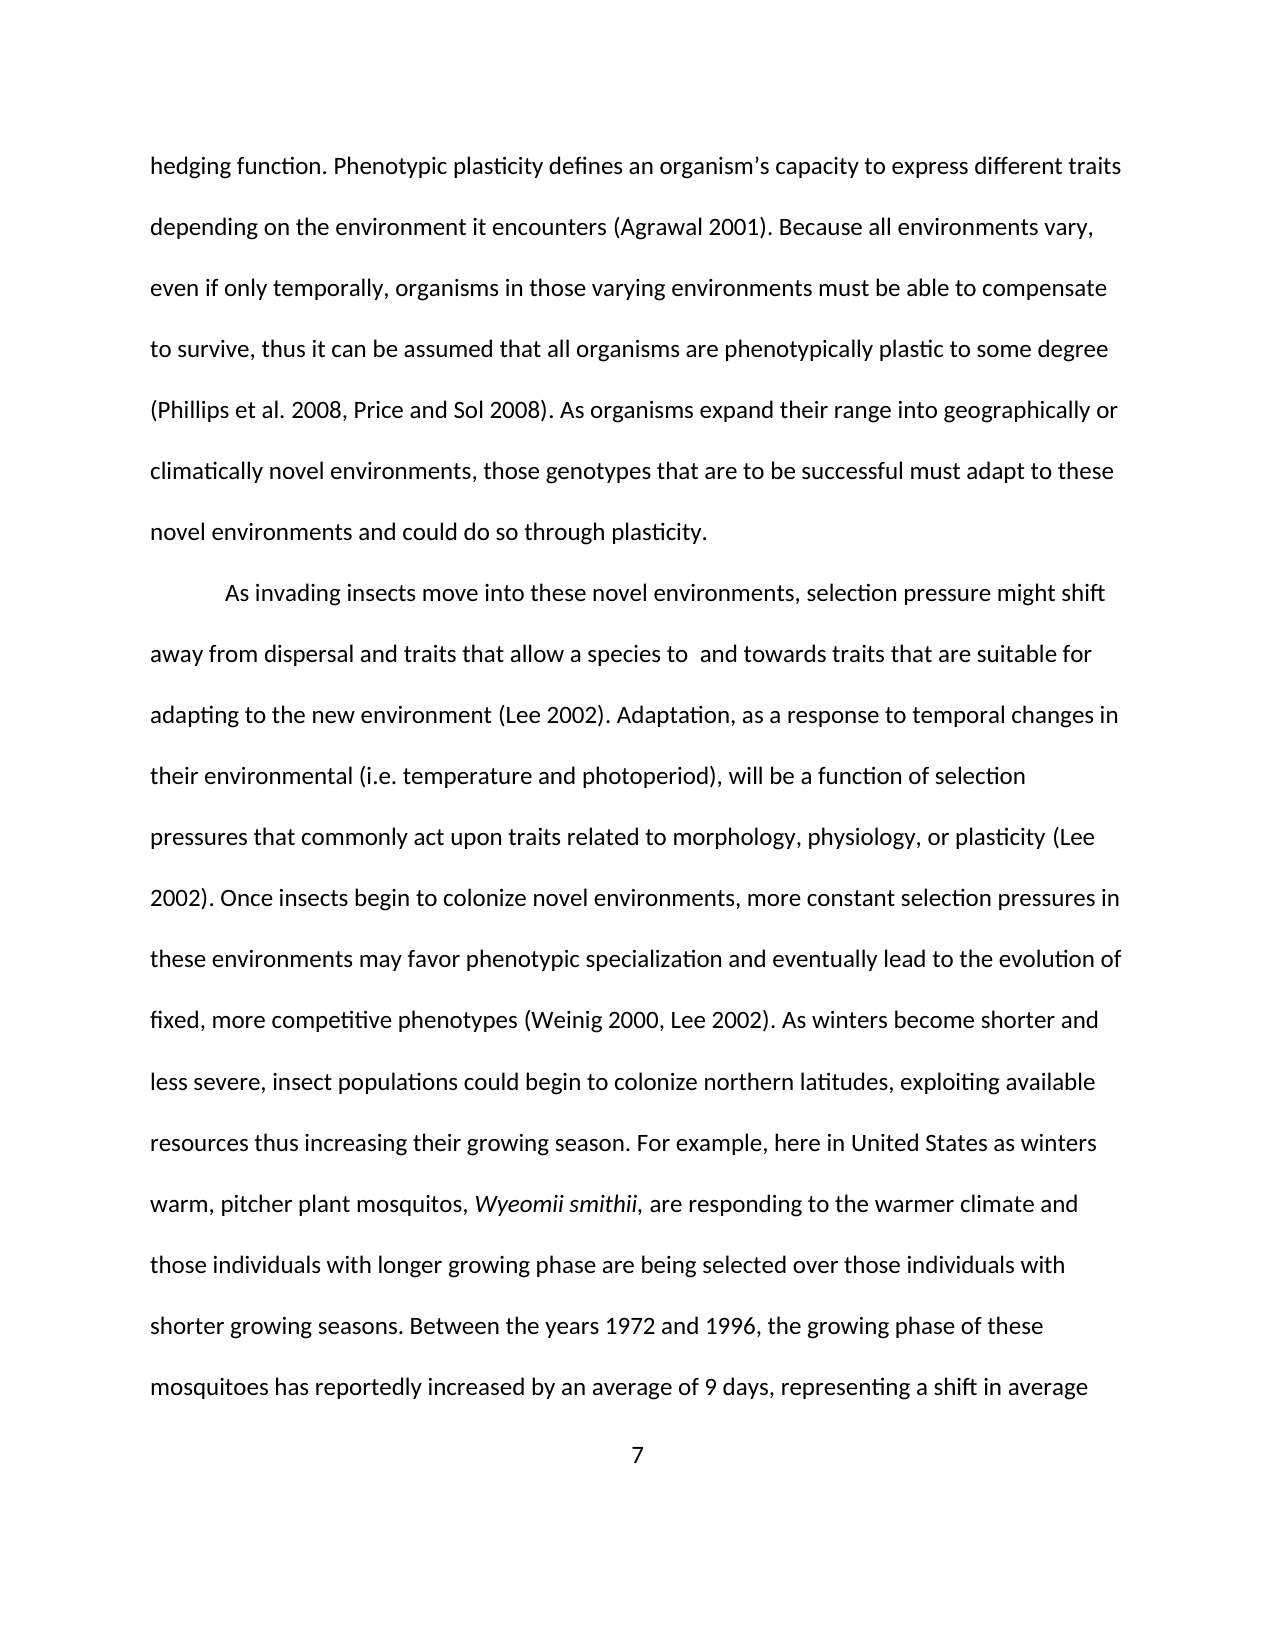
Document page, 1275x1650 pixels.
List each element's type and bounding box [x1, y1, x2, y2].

text [150, 577, 1125, 1401]
text [150, 150, 1125, 547]
